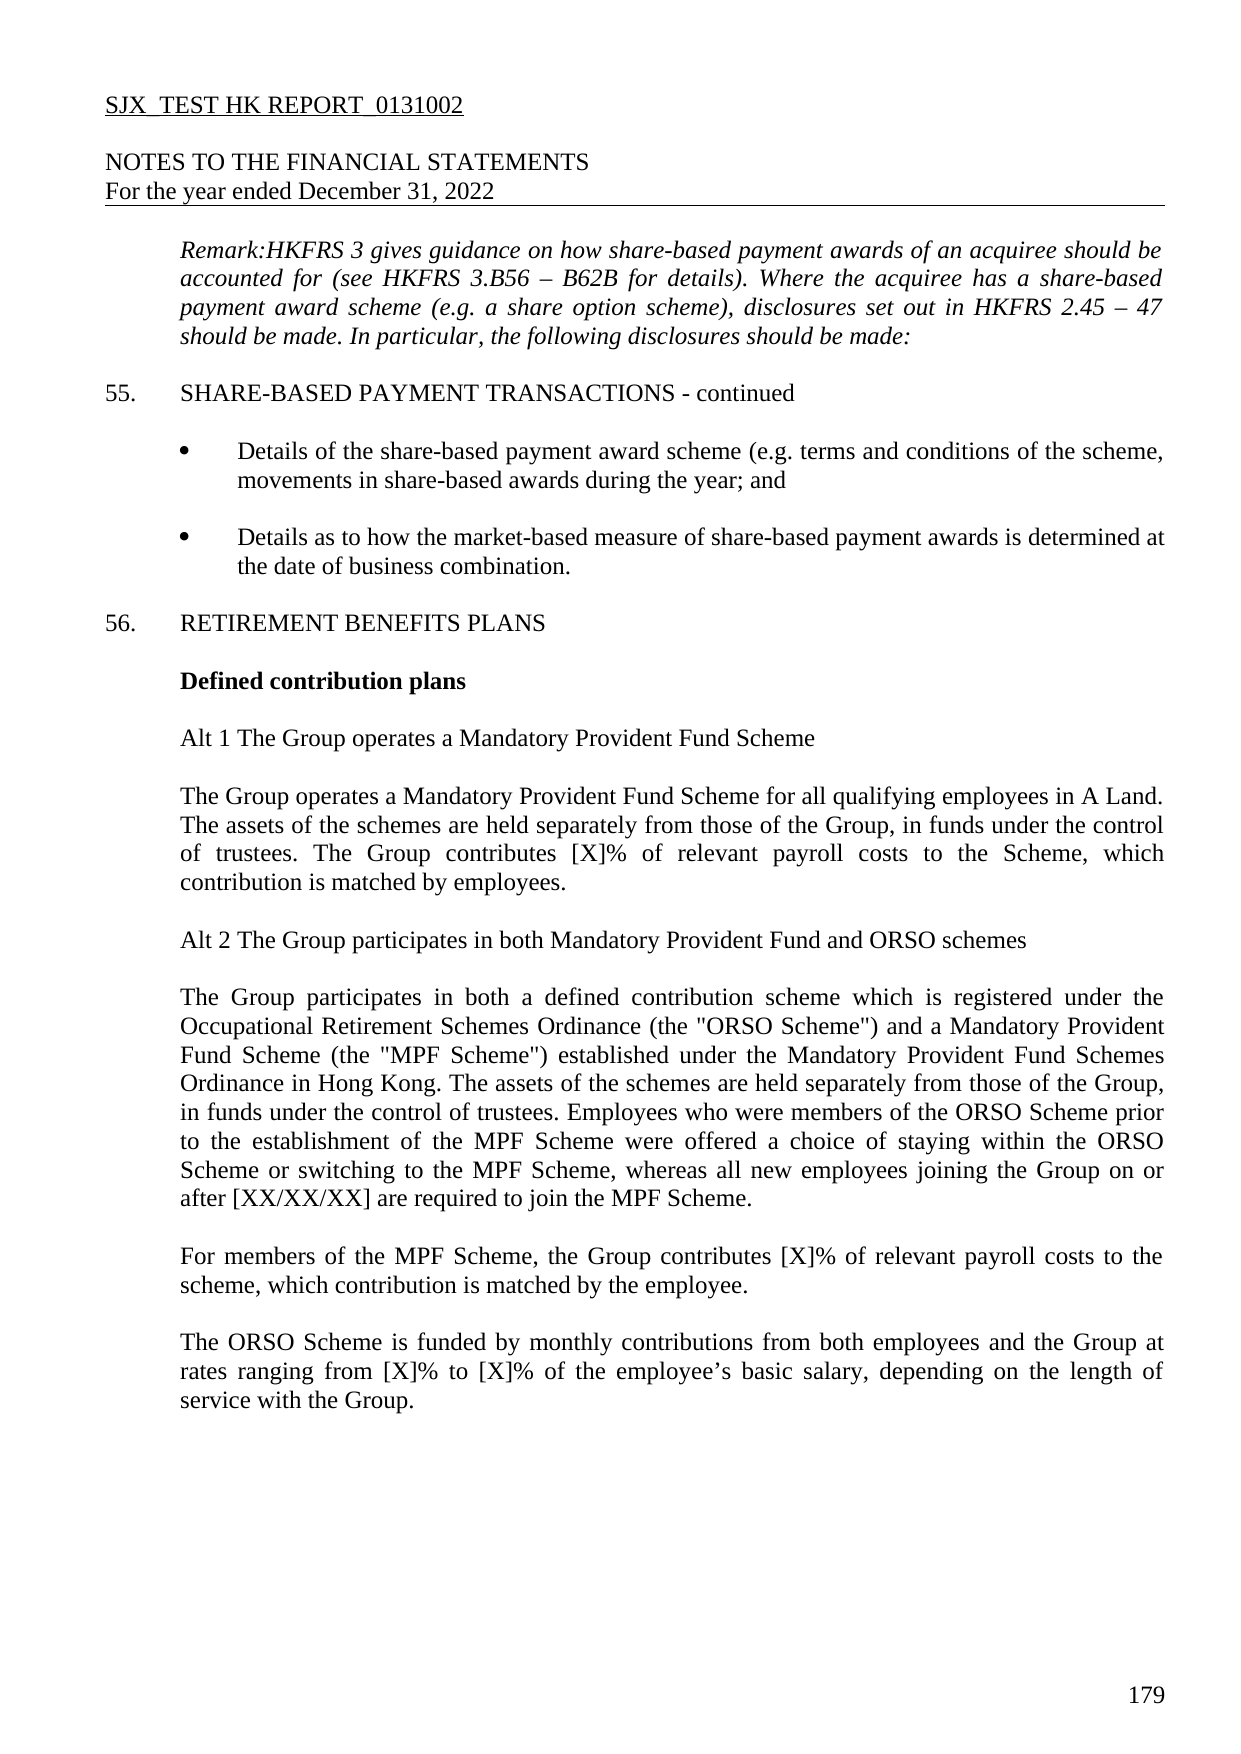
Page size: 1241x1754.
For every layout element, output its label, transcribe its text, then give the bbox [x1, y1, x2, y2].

text The Group participates in both a defined contribution scheme which is registered under the Occupational Retirement Schemes Ordinance (the "ORSO Scheme") and a Mandatory Provident Fund Scheme (the "MPF Scheme") established under the Mandatory Provident Fund Schemes Ordinance in Hong Kong. The assets of the schemes are held separately from those of the Group, in funds under the control of trustees. Employees who were members of the ORSO Scheme prior to the establishment of the MPF Scheme were offered a choice of staying within the ORSO Scheme or switching to the MPF Scheme, whereas all new employees joining the Group on or after [XX/XX/XX] are required to join the MPF Scheme. [180, 982, 1165, 1212]
text Defined contribution plans [180, 666, 1165, 695]
text The ORSO Scheme is funded by monthly contributions from both employees and the Group at rates ranging from [X]% to [X]% of the employee’s basic salary, depending on the length of service with the Group. [180, 1327, 1165, 1413]
text Remark:HKFRS 3 gives guidance on how share-based payment awards of an acquiree should be accounted for (see HKFRS 3.B56 – B62B for details). Where the acquiree has a share-based payment award scheme (e.g. a share option scheme), disclosures set out in HKFRS 2.45 – 47 should be made. In particular, the following disclosures should be made: [180, 235, 1165, 350]
text Alt 2 The Group participates in both Mandatory Provident Fund and ORSO schemes [180, 925, 1165, 953]
list Details as to how the market-based measure of share-based payment awards is determined at the date of business combination. [180, 522, 1165, 580]
subtitle 56. RETIREMENT BENEFITS PLANS [105, 608, 1165, 637]
text The Group operates a Mandatory Provident Fund Scheme for all qualifying employees in A Land. The assets of the schemes are held separately from those of the Group, in funds under the control of trustees. The Group contributes [X]% of relevant payroll costs to the Scheme, which contribution is matched by employees. [180, 781, 1165, 896]
text Alt 1 The Group operates a Mandatory Provident Fund Scheme [180, 723, 1165, 752]
text For members of the MPF Scheme, the Group contributes [X]% of relevant payroll costs to the scheme, which contribution is matched by the employee. [180, 1241, 1165, 1298]
text 55. SHARE-BASED PAYMENT TRANSACTIONS - continued [105, 378, 1165, 407]
list Details of the share-based payment award scheme (e.g. terms and conditions of the scheme, movements in share-based awards during the year; and [180, 436, 1165, 493]
